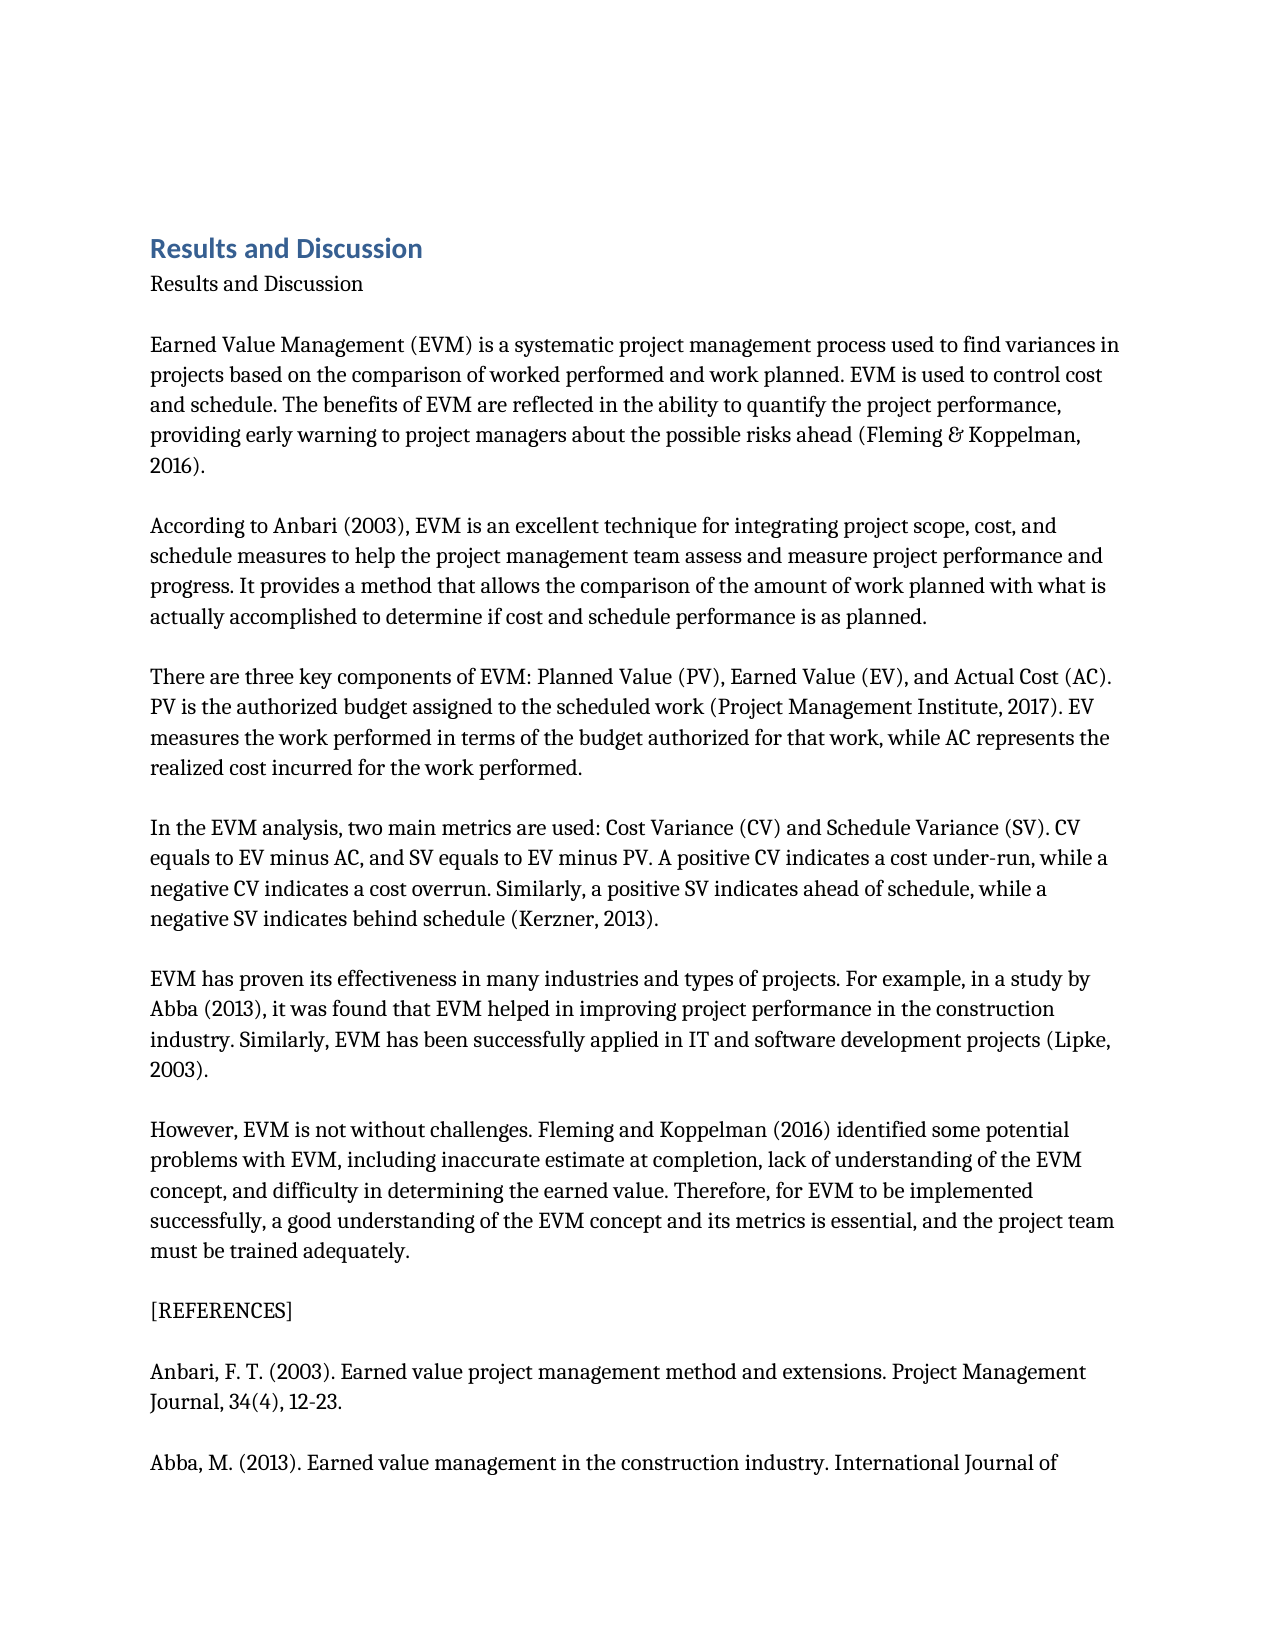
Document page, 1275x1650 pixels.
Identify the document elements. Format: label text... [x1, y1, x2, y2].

subtitle Results and Discussion [150, 230, 1125, 266]
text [150, 271, 1125, 1476]
